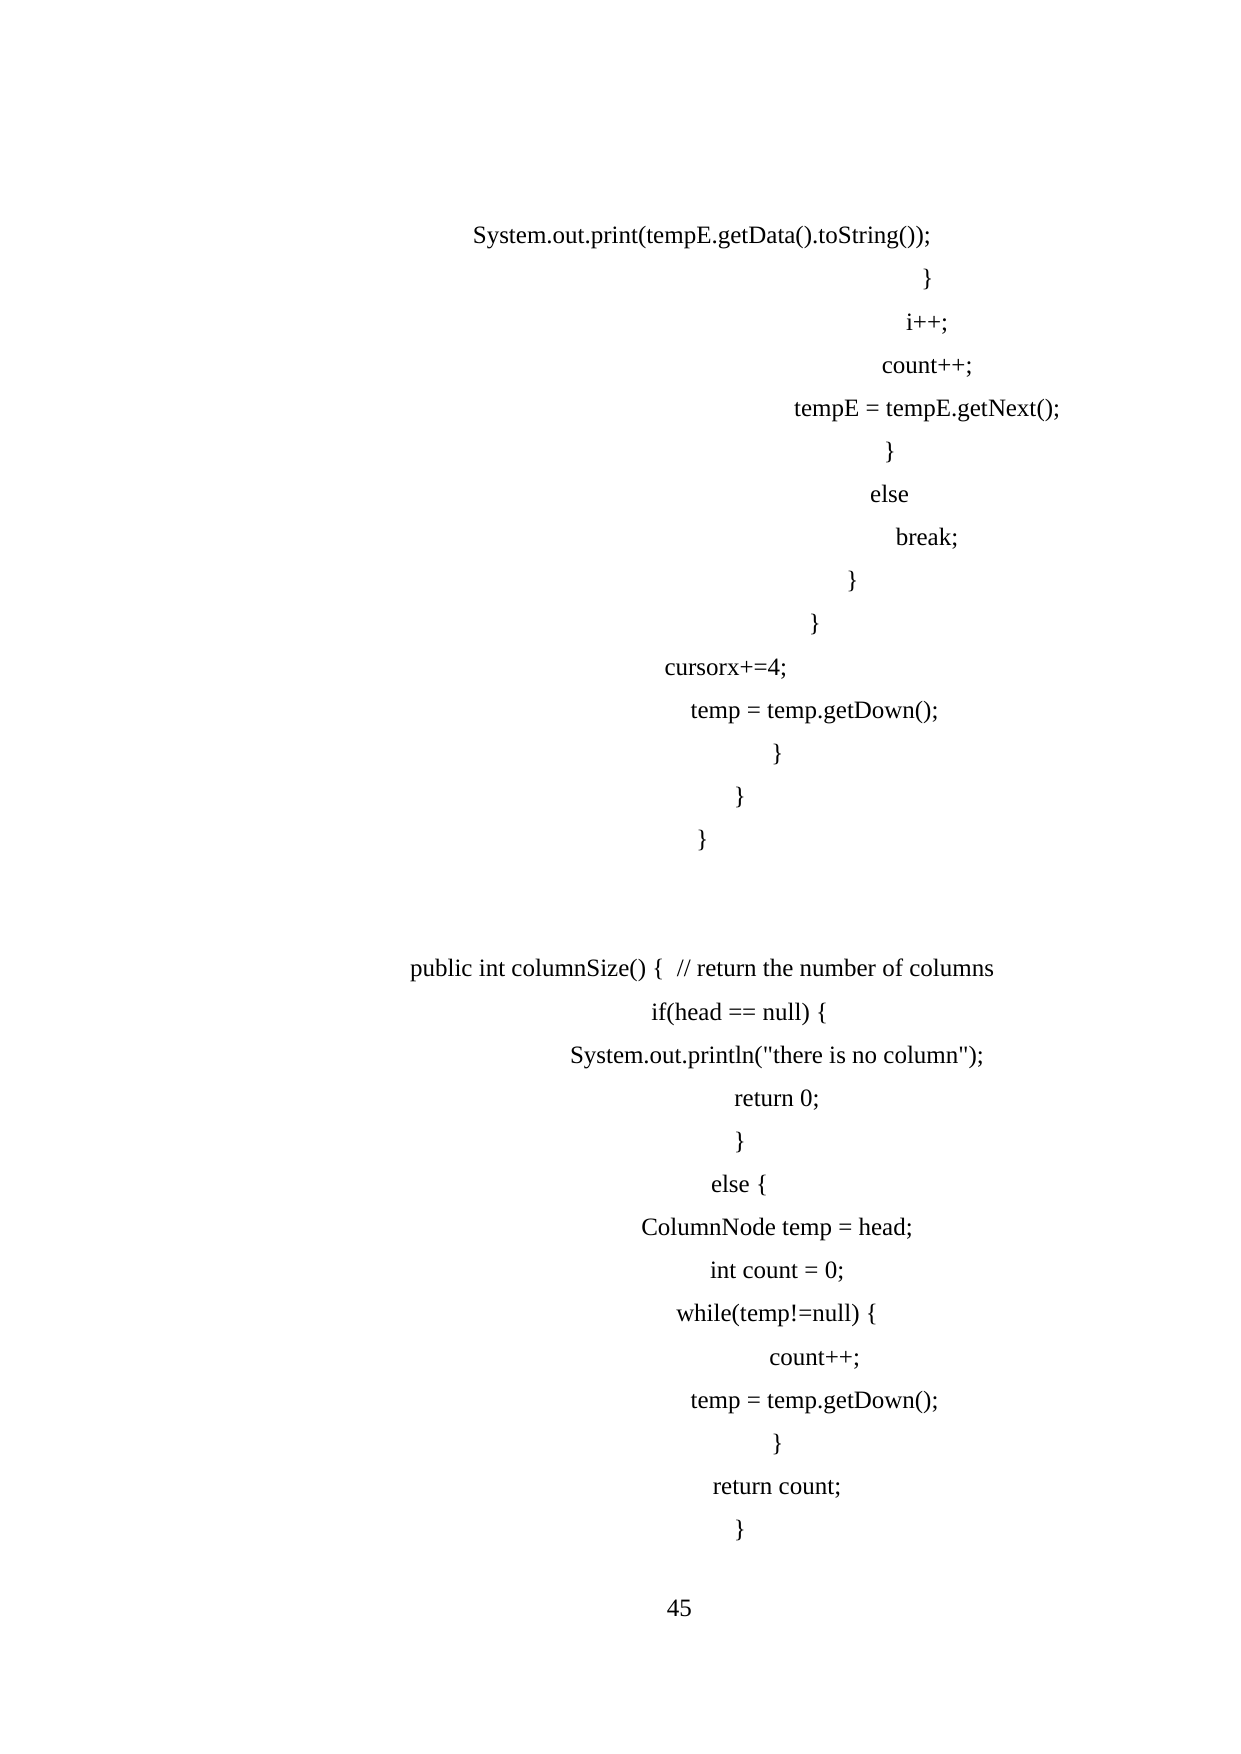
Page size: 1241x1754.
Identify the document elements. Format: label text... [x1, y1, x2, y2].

text return count; [236, 1471, 1092, 1500]
text int count = 0; [236, 1255, 1092, 1284]
text public int columnSize() { // return the number of columns [236, 953, 1092, 982]
text temp = temp.getDown(); [236, 695, 1092, 723]
text } [236, 1514, 1092, 1543]
text } [236, 1428, 1092, 1457]
text count++; [236, 350, 1092, 378]
text else [236, 479, 1092, 508]
text } [236, 263, 1092, 292]
text i++; [236, 307, 1092, 335]
text while(temp!=null) { [236, 1298, 1092, 1327]
text tempE = tempE.getNext(); [236, 393, 1092, 422]
text System.out.println("there is no column"); [236, 1040, 1092, 1068]
text ColumnNode temp = head; [236, 1212, 1092, 1241]
text } [236, 436, 1092, 465]
text } [236, 781, 1092, 810]
text temp = temp.getDown(); [236, 1385, 1092, 1413]
text System.out.print(tempE.getData().toString()); [236, 177, 1092, 249]
text } [236, 1126, 1092, 1155]
text cursorx+=4; [236, 652, 1092, 680]
text } [236, 738, 1092, 767]
text return 0; [236, 1083, 1092, 1112]
text else { [236, 1169, 1092, 1198]
text count++; [236, 1342, 1092, 1370]
text } [236, 565, 1092, 594]
text } [236, 608, 1092, 637]
text break; [236, 522, 1092, 551]
text if(head == null) { [236, 997, 1092, 1025]
text } [236, 824, 1092, 853]
